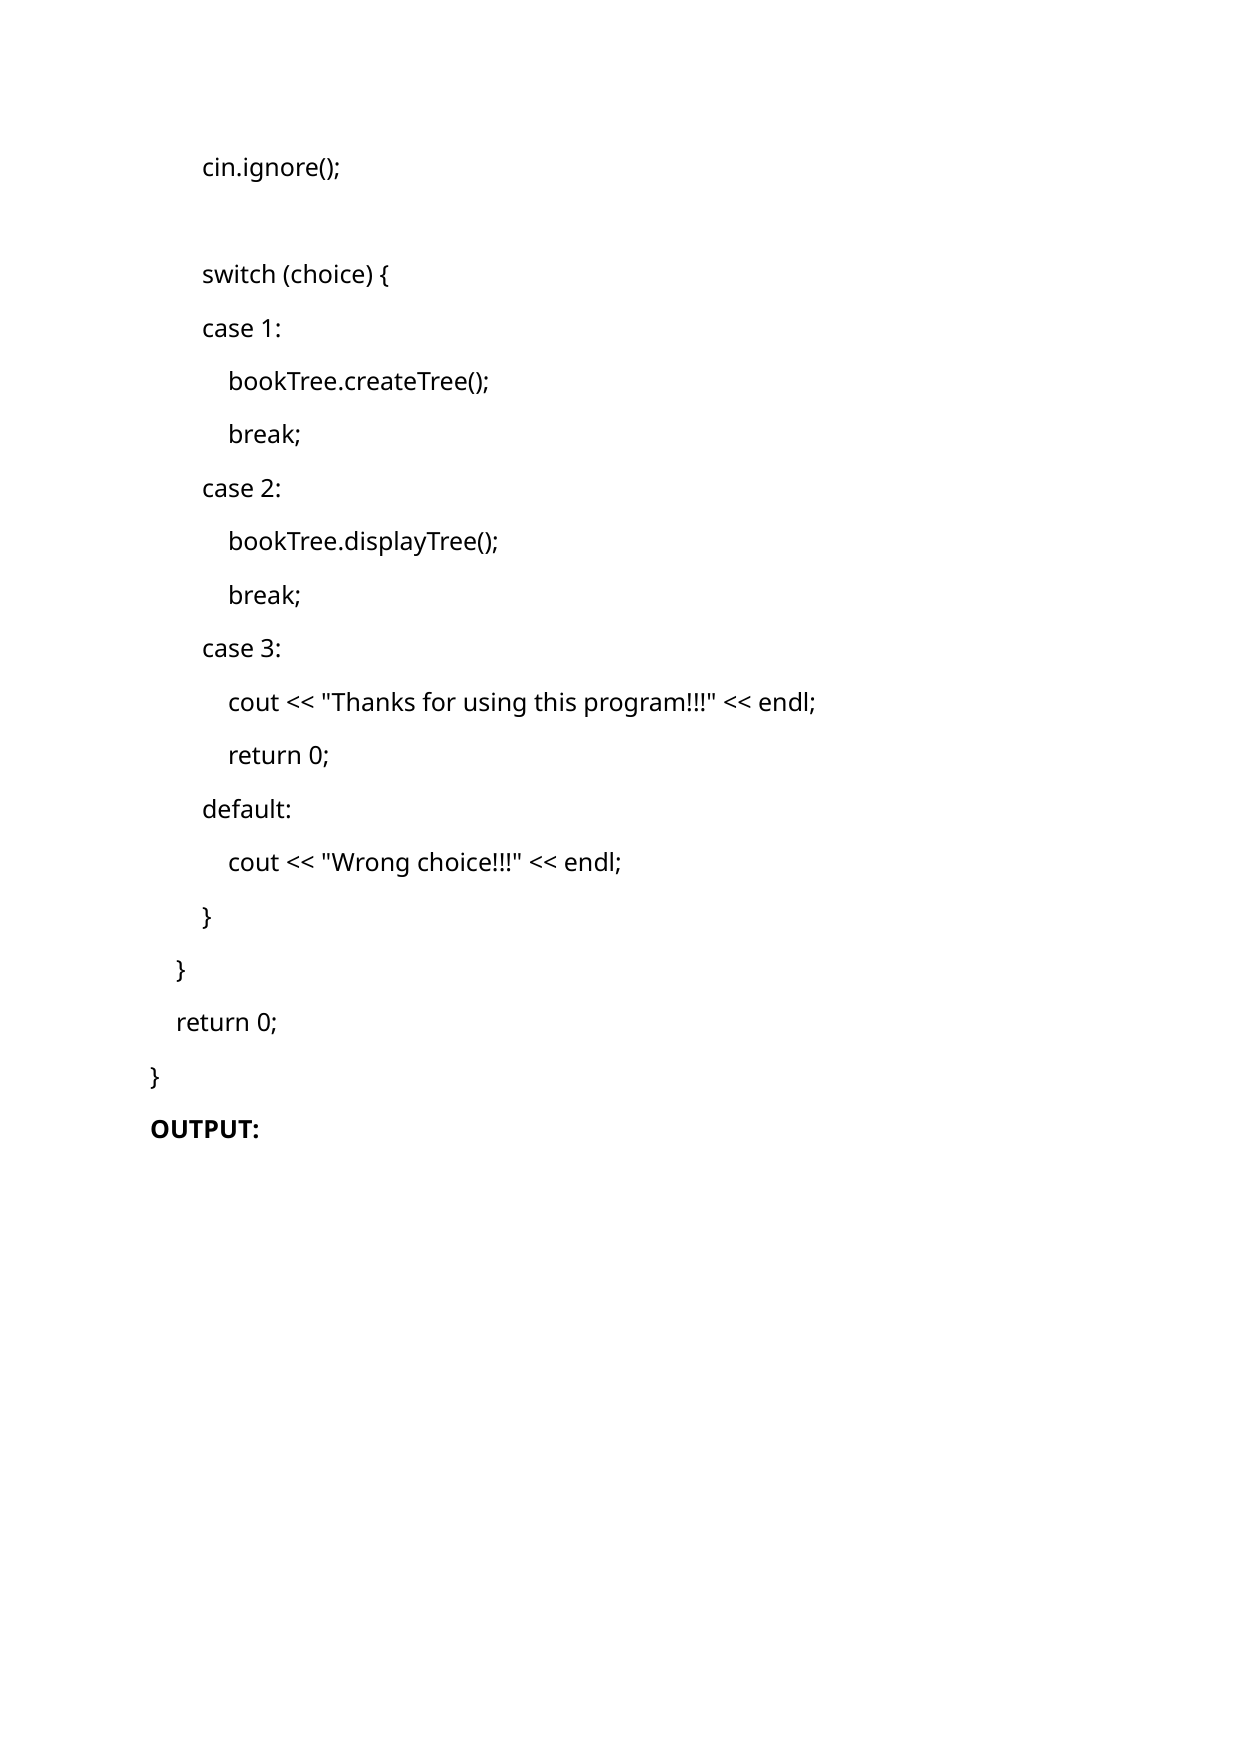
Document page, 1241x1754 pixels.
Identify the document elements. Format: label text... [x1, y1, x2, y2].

text return 0; [150, 1005, 1090, 1039]
text cout << "Wrong choice!!!" << endl; [150, 845, 1090, 879]
text break; [150, 417, 1090, 451]
text switch (choice) { [150, 257, 1090, 291]
text return 0; [150, 738, 1090, 772]
text default: [150, 791, 1090, 825]
text case 2: [150, 471, 1090, 505]
text } [150, 952, 1090, 986]
text } [150, 898, 1090, 932]
text case 3: [150, 631, 1090, 665]
text cin.ignore(); [150, 150, 1090, 184]
text bookTree.displayTree(); [150, 524, 1090, 558]
text } [150, 1058, 1090, 1092]
text cout << "Thanks for using this program!!!" << endl; [150, 684, 1090, 718]
text OUTPUT: [150, 1112, 1090, 1146]
text bookTree.createTree(); [150, 364, 1090, 398]
text break; [150, 577, 1090, 612]
text case 1: [150, 310, 1090, 344]
